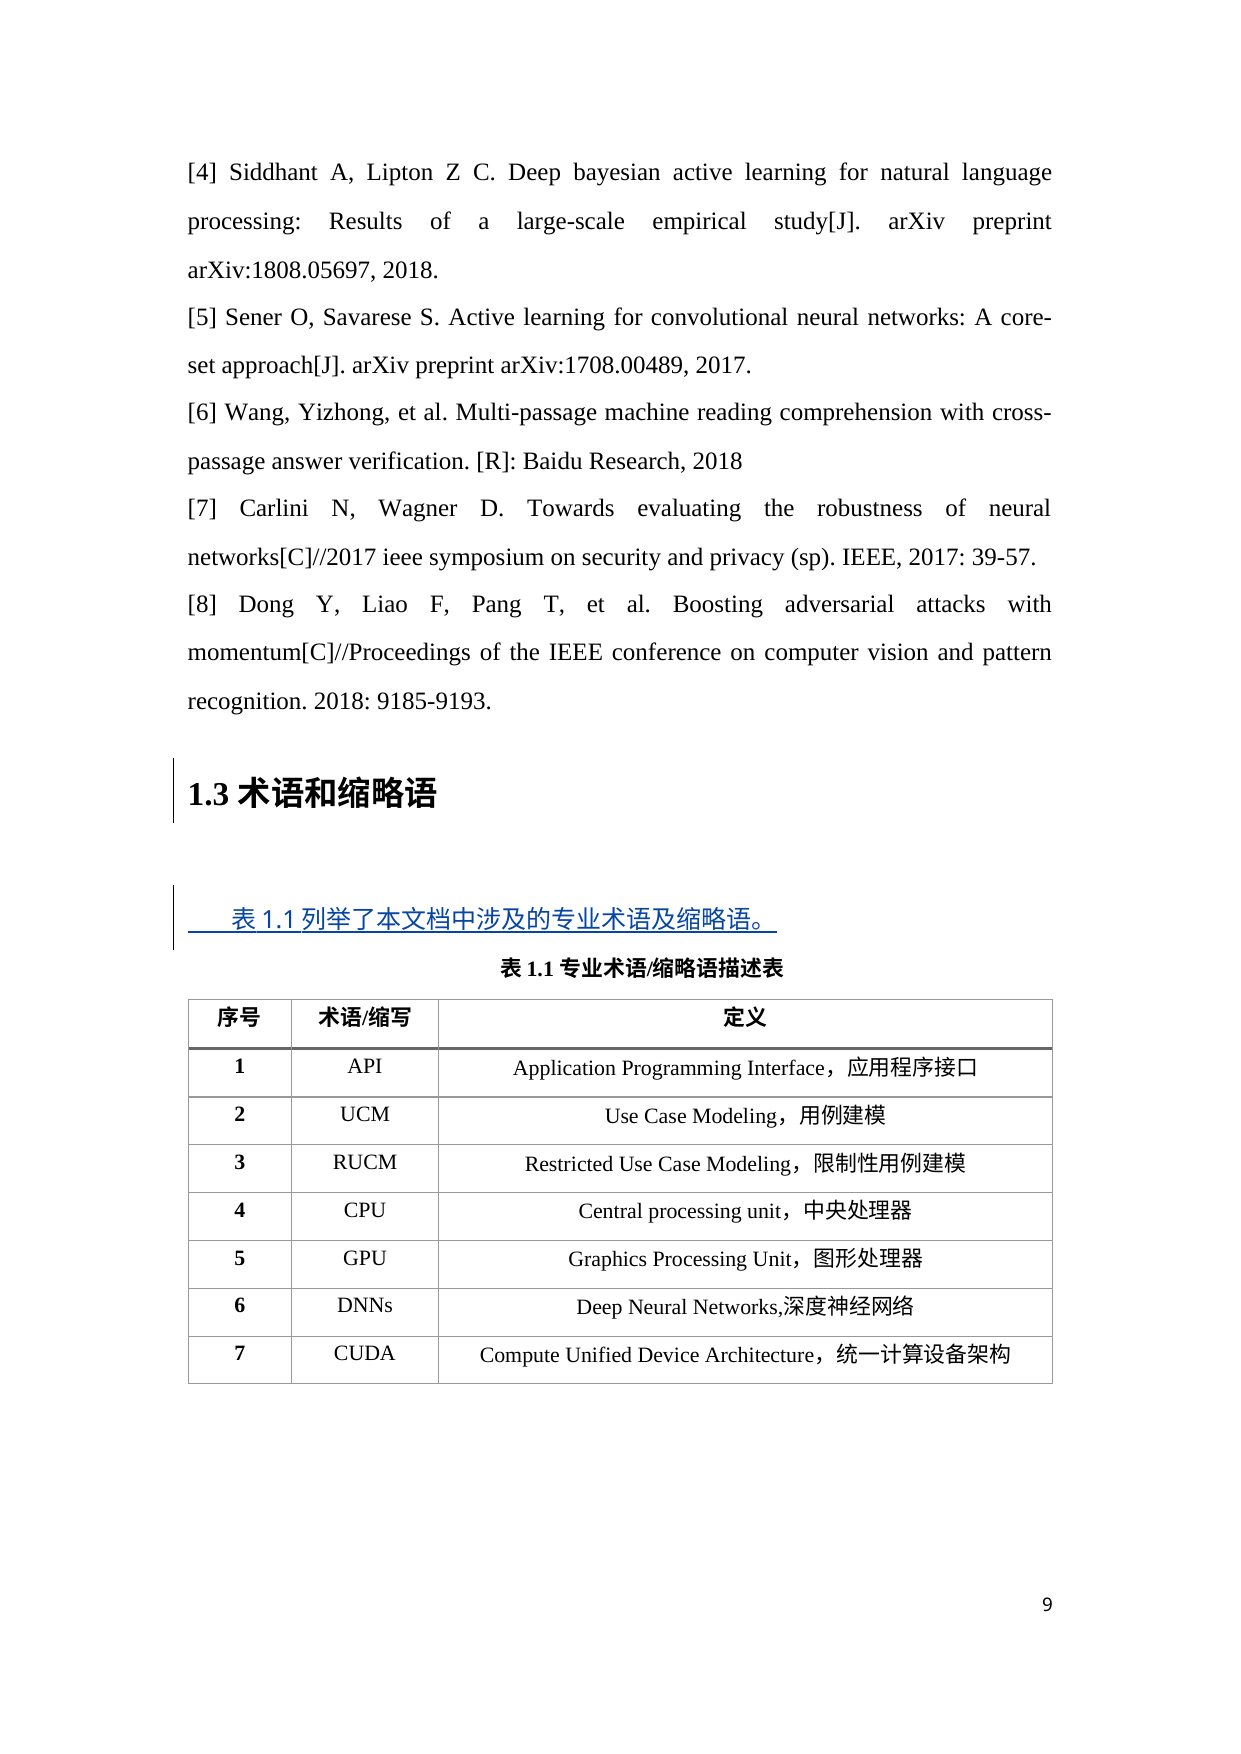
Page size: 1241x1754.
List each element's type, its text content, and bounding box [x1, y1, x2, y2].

table_cell 2 [189, 1098, 291, 1144]
table_cell DNNs [292, 1289, 438, 1336]
table_cell Central processing unit，中央处理器 [439, 1193, 1052, 1240]
text [4] Siddhant A, Lipton Z C. Deep bayesian active learning for natural language processing: Results of a large-scale empirical study[J]. arXiv preprint arXiv:1808.05697, 2018. [187, 156, 1053, 286]
text 表1.1 专业术语/缩略语描述表 [187, 950, 1053, 983]
table_cell Compute Unified Device Architecture，统一计算设备架构 [439, 1337, 1052, 1383]
table_cell 5 [189, 1241, 291, 1288]
table_cell API [292, 1050, 438, 1096]
table_cell Use Case Modeling，用例建模 [439, 1098, 1052, 1144]
table_cell Deep Neural Networks,深度神经网络 [439, 1289, 1052, 1336]
table_cell GPU [292, 1241, 438, 1288]
table_cell 1 [189, 1050, 291, 1096]
table_cell CUDA [292, 1337, 438, 1383]
text [7] Carlini N, Wagner D. Towards evaluating the robustness of neural networks[C]//2017 ieee symposium on security and privacy (sp). IEEE, 2017: 39-57. [187, 491, 1053, 572]
text [8] Dong Y, Liao F, Pang T, et al. Boosting adversarial attacks with momentum[C]//Proceedings of the IEEE conference on computer vision and pattern recognition. 2018: 9185-9193. [187, 587, 1053, 717]
table_cell RUCM [292, 1145, 438, 1192]
table_header 序号 [189, 1000, 291, 1047]
text [5] Sener O, Savarese S. Active learning for convolutional neural networks: A core-set approach[J]. arXiv preprint arXiv:1708.00489, 2017. [187, 300, 1053, 381]
table_cell 6 [189, 1289, 291, 1336]
table_cell Application Programming Interface，应用程序接口 [439, 1050, 1052, 1096]
table_cell 3 [189, 1145, 291, 1192]
table_cell Graphics Processing Unit，图形处理器 [439, 1241, 1052, 1288]
table_cell 7 [189, 1337, 291, 1383]
subtitle 1.3 术语和缩略语 [187, 758, 1053, 823]
table_cell UCM [292, 1098, 438, 1144]
text [6] Wang, Yizhong, et al. Multi-passage machine reading comprehension with cross-passage answer verification. [R]: Baidu Research, 2018 [187, 396, 1053, 477]
table_header 定义 [439, 1000, 1052, 1047]
table_cell Restricted Use Case Modeling，限制性用例建模 [439, 1145, 1052, 1192]
table_cell CPU [292, 1193, 438, 1240]
table_cell 4 [189, 1193, 291, 1240]
table_header 术语/缩写 [292, 1000, 438, 1047]
